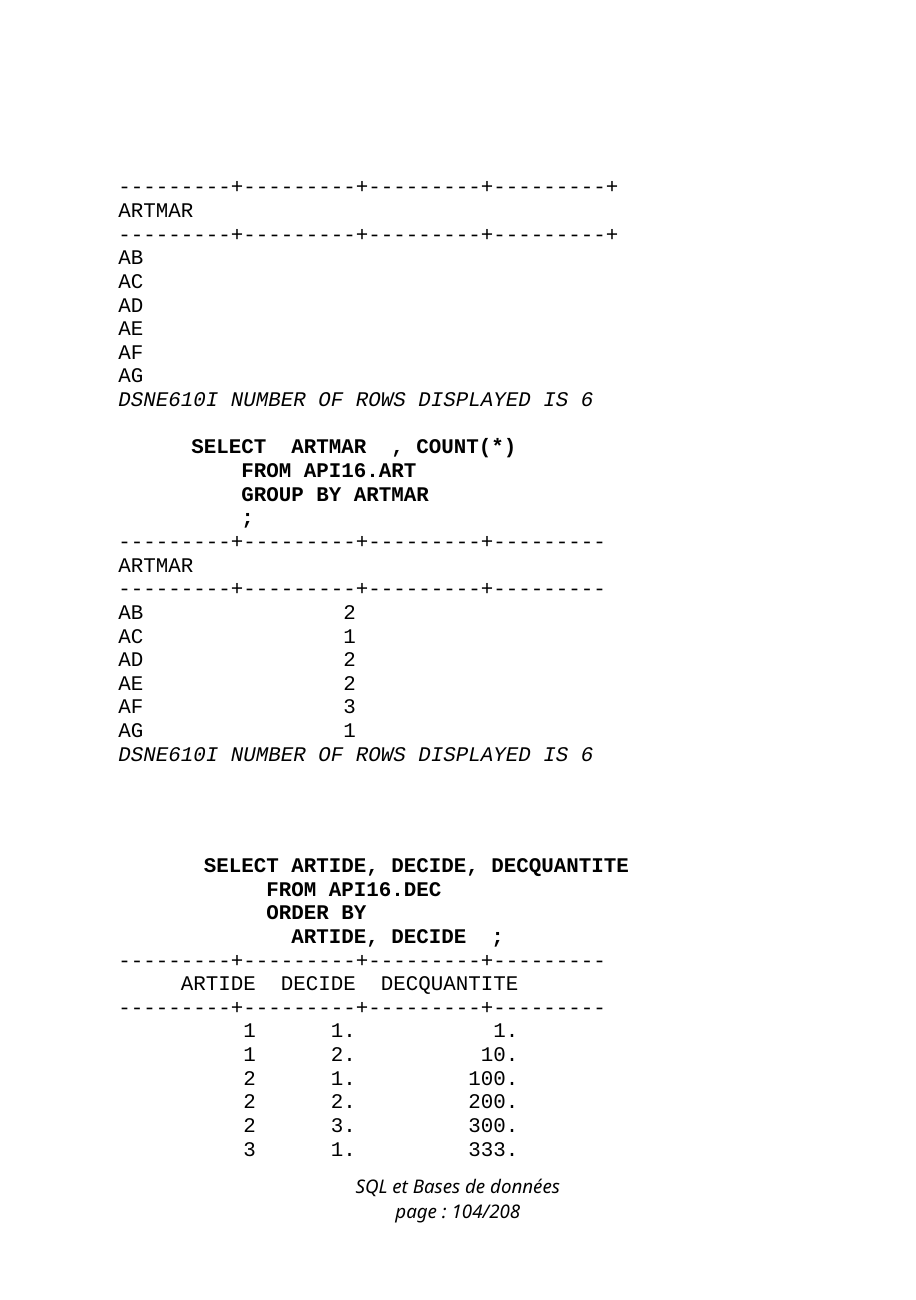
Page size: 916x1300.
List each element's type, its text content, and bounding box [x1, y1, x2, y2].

list SELECT ARTMAR , COUNT(*) [191, 436, 797, 460]
text AC 1 [118, 626, 797, 649]
text 2 2. 200. [118, 1091, 797, 1115]
text AD 2 [118, 649, 797, 673]
list FROM API16.ART [191, 460, 797, 484]
text ---------+---------+---------+--------- [118, 531, 797, 555]
text AC [118, 271, 797, 294]
text AE 2 [118, 673, 797, 697]
text ---------+---------+---------+--------- [118, 578, 797, 602]
text AF 3 [118, 697, 797, 720]
text AD [118, 294, 797, 318]
list FROM API16.DEC [191, 879, 797, 902]
text ARTMAR [118, 200, 797, 224]
list ; [191, 507, 797, 531]
text ---------+---------+---------+--------- [118, 997, 797, 1021]
text 2 3. 300. [118, 1115, 797, 1139]
list ORDER BY [191, 902, 797, 926]
text 1 2. 10. [118, 1044, 797, 1068]
text AB [118, 247, 797, 271]
text ---------+---------+---------+---------+ [118, 176, 797, 200]
list GROUP BY ARTMAR [191, 484, 797, 507]
text AF [118, 342, 797, 366]
text AB 2 [118, 602, 797, 626]
text 2 1. 100. [118, 1068, 797, 1091]
text ARTMAR [118, 555, 797, 578]
text ---------+---------+---------+---------+ [118, 224, 797, 247]
text DSNE610I NUMBER OF ROWS DISPLAYED IS 6 [118, 744, 797, 767]
list SELECT ARTIDE, DECIDE, DECQUANTITE [191, 855, 797, 879]
text AG 1 [118, 720, 797, 744]
text ARTIDE DECIDE DECQUANTITE [118, 973, 797, 997]
text 1 1. 1. [118, 1021, 797, 1044]
text AE [118, 318, 797, 342]
list ARTIDE, DECIDE ; [191, 926, 797, 949]
text AG [118, 366, 797, 389]
text ---------+---------+---------+--------- [118, 949, 797, 973]
text 3 1. 333. [118, 1139, 797, 1162]
text DSNE610I NUMBER OF ROWS DISPLAYED IS 6 [118, 389, 797, 413]
